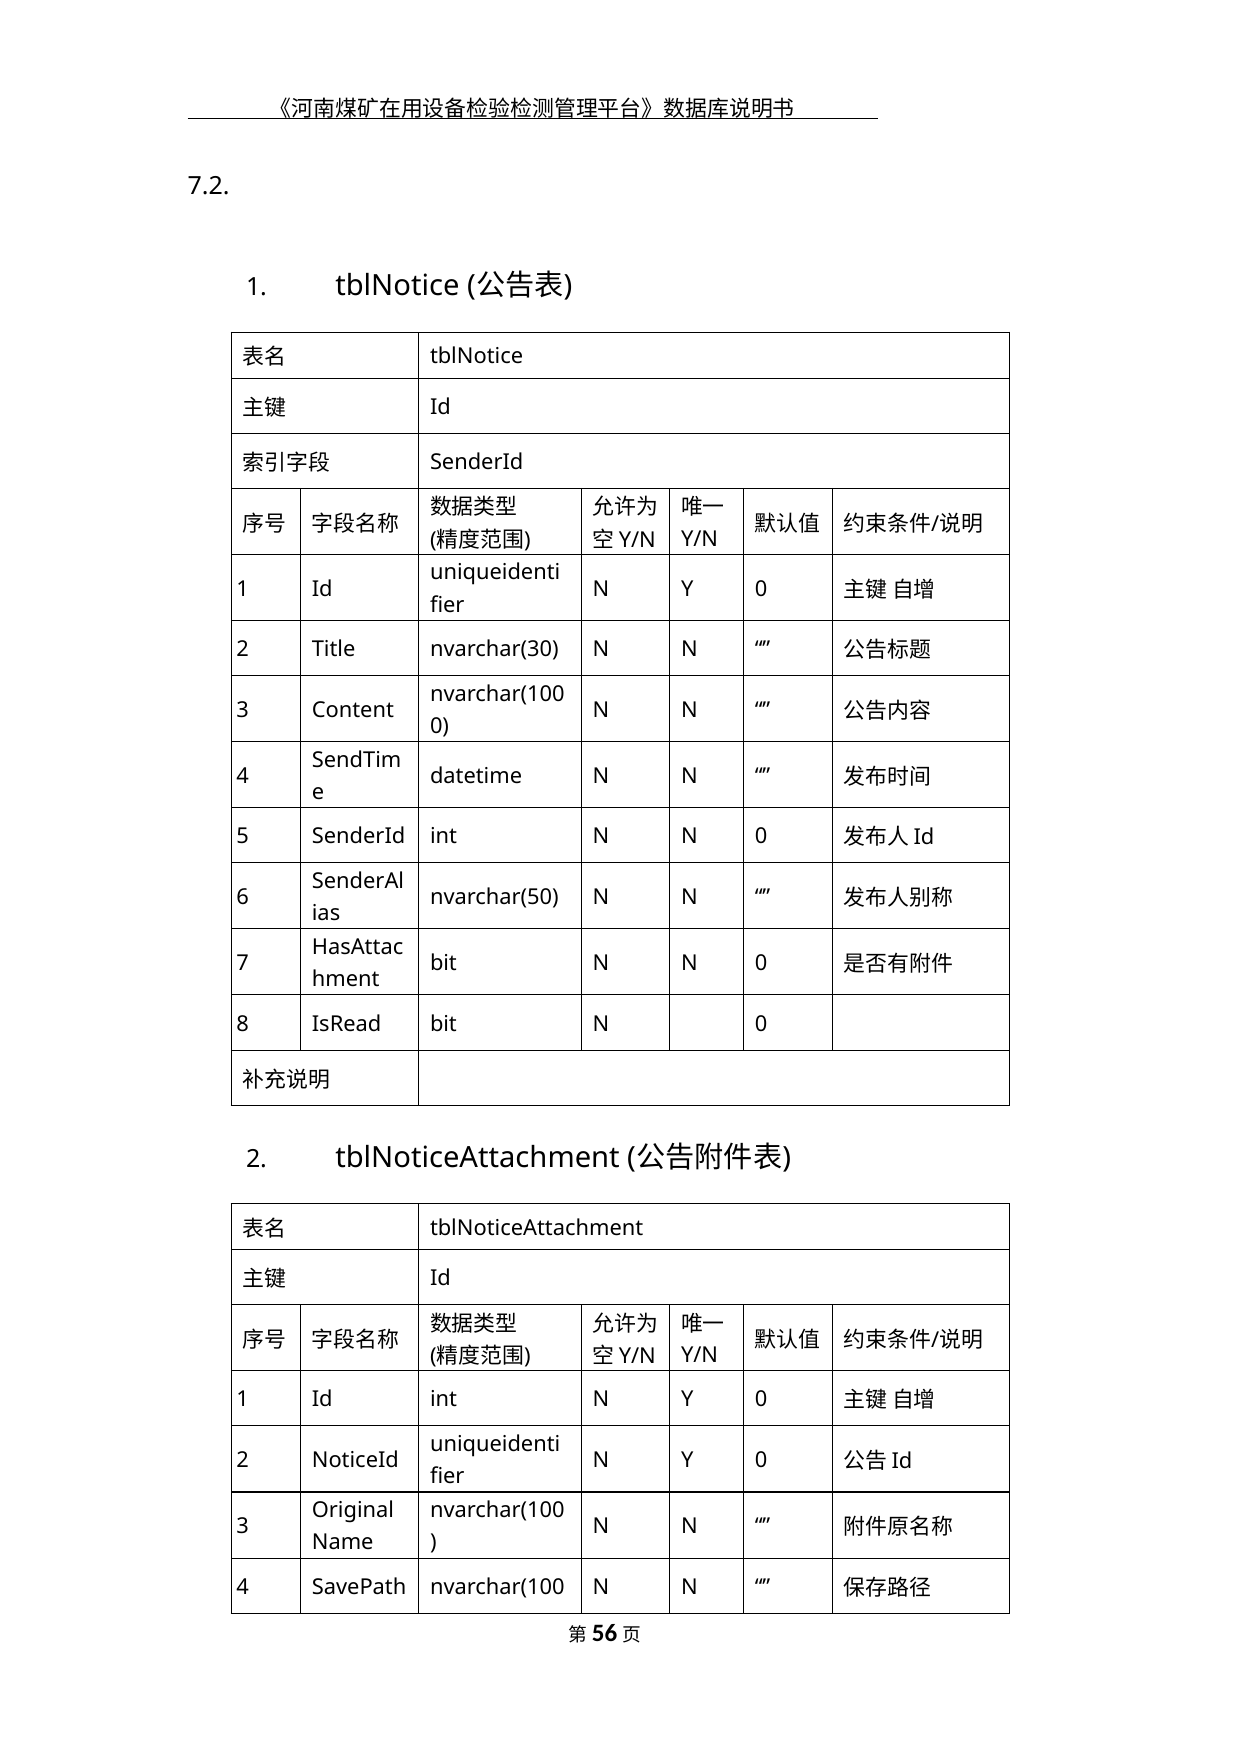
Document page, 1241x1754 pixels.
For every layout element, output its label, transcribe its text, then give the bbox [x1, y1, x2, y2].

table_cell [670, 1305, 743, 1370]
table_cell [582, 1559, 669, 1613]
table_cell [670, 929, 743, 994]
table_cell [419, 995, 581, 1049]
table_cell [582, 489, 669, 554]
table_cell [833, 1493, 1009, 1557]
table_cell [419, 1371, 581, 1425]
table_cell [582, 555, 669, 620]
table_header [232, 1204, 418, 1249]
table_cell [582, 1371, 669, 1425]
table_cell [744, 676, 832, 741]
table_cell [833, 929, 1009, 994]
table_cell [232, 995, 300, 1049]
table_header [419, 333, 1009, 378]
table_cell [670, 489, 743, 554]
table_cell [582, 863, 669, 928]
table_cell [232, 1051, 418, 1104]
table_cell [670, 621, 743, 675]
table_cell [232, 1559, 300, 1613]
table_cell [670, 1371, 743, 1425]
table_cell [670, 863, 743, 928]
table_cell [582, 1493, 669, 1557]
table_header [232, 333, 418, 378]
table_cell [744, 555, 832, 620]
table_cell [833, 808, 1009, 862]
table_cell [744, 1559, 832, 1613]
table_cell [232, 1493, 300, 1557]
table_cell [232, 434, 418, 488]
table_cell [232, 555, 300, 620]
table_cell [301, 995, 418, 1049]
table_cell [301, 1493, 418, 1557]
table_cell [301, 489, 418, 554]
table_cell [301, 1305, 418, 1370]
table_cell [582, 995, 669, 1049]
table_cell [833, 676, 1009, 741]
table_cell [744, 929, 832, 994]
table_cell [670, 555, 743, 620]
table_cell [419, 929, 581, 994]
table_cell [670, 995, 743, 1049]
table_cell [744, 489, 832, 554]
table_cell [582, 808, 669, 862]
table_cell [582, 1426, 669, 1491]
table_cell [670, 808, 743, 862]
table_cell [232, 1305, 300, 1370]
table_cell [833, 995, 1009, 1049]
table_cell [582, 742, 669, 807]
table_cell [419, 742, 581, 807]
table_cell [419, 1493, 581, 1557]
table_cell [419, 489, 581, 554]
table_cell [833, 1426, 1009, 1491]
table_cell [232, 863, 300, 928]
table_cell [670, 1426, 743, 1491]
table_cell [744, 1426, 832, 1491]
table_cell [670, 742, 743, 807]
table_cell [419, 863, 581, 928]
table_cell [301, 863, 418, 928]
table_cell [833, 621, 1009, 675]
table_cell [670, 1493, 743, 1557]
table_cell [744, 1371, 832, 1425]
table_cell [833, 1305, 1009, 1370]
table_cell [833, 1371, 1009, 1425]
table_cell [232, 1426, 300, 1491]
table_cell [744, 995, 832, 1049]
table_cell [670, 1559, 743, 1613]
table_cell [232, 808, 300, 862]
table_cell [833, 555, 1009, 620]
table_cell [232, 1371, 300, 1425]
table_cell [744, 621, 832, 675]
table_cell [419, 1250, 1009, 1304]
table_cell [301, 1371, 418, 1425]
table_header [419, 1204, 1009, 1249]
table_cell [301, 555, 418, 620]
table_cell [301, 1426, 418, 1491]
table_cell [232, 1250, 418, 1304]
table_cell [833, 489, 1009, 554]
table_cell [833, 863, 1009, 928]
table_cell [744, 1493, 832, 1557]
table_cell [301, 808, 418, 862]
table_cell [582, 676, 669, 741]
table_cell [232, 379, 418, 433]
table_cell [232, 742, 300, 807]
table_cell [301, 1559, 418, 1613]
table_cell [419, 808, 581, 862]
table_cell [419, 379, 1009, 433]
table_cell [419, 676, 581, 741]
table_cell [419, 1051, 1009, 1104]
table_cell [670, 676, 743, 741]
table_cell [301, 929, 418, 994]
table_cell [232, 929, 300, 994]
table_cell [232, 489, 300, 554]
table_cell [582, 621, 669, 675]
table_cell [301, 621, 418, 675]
list tblNotice (公告表) [187, 250, 1053, 315]
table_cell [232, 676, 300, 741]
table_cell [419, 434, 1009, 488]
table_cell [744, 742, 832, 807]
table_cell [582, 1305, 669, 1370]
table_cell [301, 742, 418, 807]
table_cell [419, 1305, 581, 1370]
list tblNoticeAttachment (公告附件表) [187, 1122, 1053, 1187]
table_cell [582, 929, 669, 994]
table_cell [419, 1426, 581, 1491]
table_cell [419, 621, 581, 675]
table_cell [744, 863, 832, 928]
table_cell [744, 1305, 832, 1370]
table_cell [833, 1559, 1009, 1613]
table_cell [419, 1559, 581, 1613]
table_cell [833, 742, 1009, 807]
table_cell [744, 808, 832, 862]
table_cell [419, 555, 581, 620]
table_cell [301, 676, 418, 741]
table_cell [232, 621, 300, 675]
